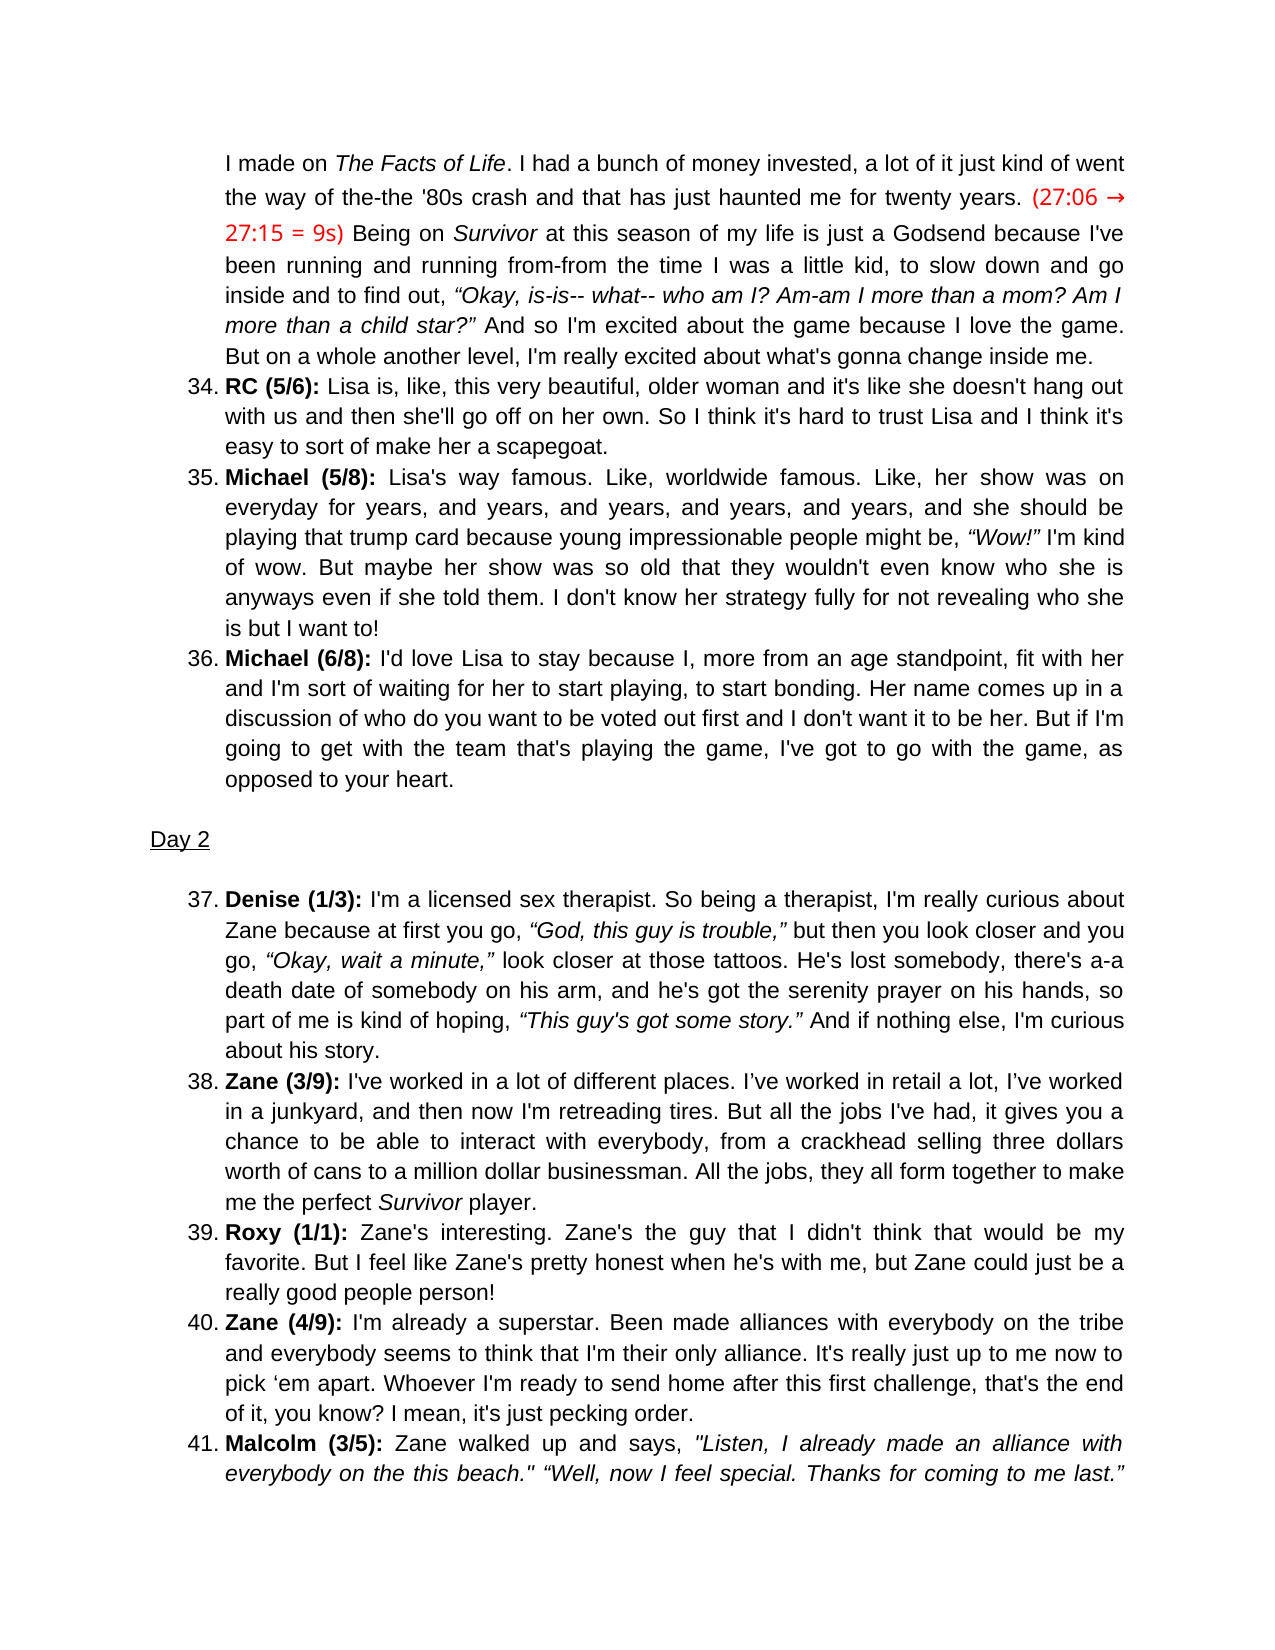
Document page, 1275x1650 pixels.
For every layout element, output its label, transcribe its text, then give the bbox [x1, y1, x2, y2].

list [187, 150, 1125, 369]
text Day 2 [150, 826, 1125, 852]
list Michael (5/8): Lisa's way famous. Like, worldwide famous. Like, her show was on everyday for years, and years, and years, and years, and years, and she should be playing that trump card because young impressionable people might be, “Wow!” I'm kind of wow. But maybe her show was so old that they wouldn't even know who she is anyways even if she told them. I don't know her strategy fully for not revealing who she is but I want to! [187, 463, 1125, 641]
list Zane (3/9): I've worked in a lot of different places. I’ve worked in retail a lot, I’ve worked in a junkyard, and then now I'm retreading tires. But all the jobs I've had, it gives you a chance to be able to interact with everybody, from a crackhead selling three dollars worth of cans to a million dollar businessman. All the jobs, they all form together to make me the perfect Survivor player. [187, 1068, 1125, 1215]
list Zane (4/9): I'm already a superstar. Been made alliances with everybody on the tribe and everybody seems to think that I'm their only alliance. It's really just up to me now to pick ‘em apart. Whoever I'm ready to send home after this first challenge, that's the end of it, you know? I mean, it's just pecking order. [187, 1309, 1125, 1426]
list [187, 1430, 1125, 1487]
list Michael (6/8): I'd love Lisa to stay because I, more from an age standpoint, fit with her and I'm sort of waiting for her to start playing, to start bonding. Her name comes up in a discussion of who do you want to be voted out first and I don't want it to be her. But if I'm going to get with the team that's playing the game, I've got to go with the game, as opposed to your heart. [187, 645, 1125, 792]
list RC (5/6): Lisa is, like, this very beautiful, older woman and it's like she doesn't hang out with us and then she'll go off on her own. So I think it's hard to trust Lisa and I think it's easy to sort of make her a scapegoat. [187, 373, 1125, 460]
list Roxy (1/1): Zane's interesting. Zane's the guy that I didn't think that would be my favorite. But I feel like Zane's pretty honest when he's with me, but Zane could just be a really good people person! [187, 1219, 1125, 1306]
list Denise (1/3): I'm a licensed sex therapist. So being a therapist, I'm really curious about Zane because at first you go, “God, this guy is trouble,” but then you look closer and you go, “Okay, wait a minute,” look closer at those tattoos. He's lost somebody, there's a-a death date of somebody on his arm, and he's got the serenity prayer on his hands, so part of me is kind of hoping, “This guy's got some story.” And if nothing else, I'm curious about his story. [187, 886, 1125, 1064]
